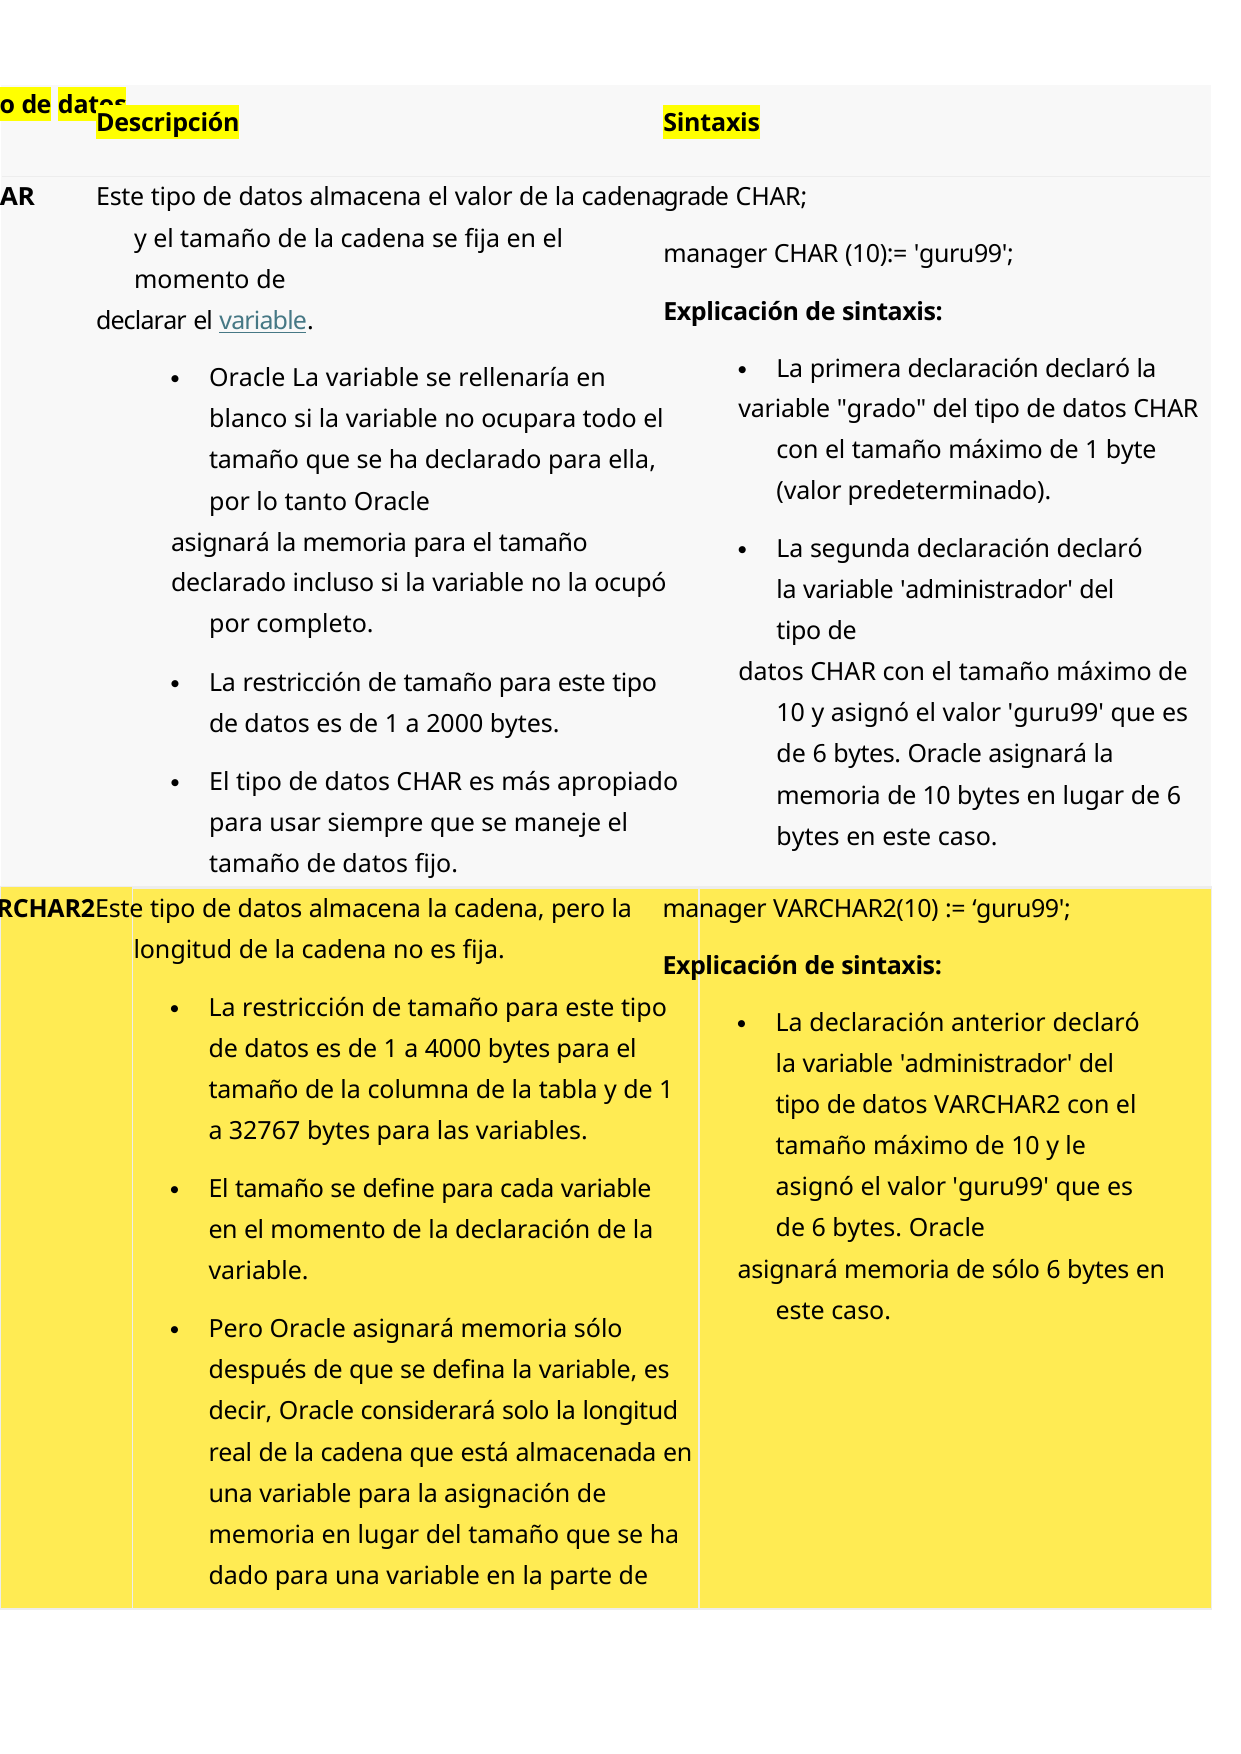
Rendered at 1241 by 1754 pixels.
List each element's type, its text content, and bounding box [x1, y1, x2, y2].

table_cell grade CHAR; manager CHAR (10):= 'guru99'; Explicación de sintaxis: La primera declaración declaró la variable "grado" del tipo de datos CHAR con el tamaño máximo de 1 byte (valor predeterminado). La segunda declaración declaró la variable 'administrador' del tipo de datos CHAR con el tamaño máximo de 10 y asignó el valor 'guru99' que es de 6 bytes. Oracle asignará la memoria de 10 bytes en lugar de 6 bytes en este caso. [699, 176, 1211, 886]
table_header Descripción [132, 85, 699, 176]
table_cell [133, 889, 698, 1608]
table_cell VARCHAR2 [1, 887, 132, 1608]
table_header Tipo de datos [1, 85, 132, 176]
table_header Sintaxis [699, 85, 1211, 176]
table_cell Este tipo de datos almacena el valor de la cadena y el tamaño de la cadena se fija en el momento de declarar el variable. Oracle La variable se rellenaría en blanco si la variable no ocupara todo el tamaño que se ha declarado para ella, por lo tanto Oracle asignará la memoria para el tamaño declarado incluso si la variable no la ocupó por completo. La restricción de tamaño para este tipo de datos es de 1 a 2000 bytes. El tipo de datos CHAR es más apropiado para usar siempre que se maneje el tamaño de datos fijo. [132, 177, 699, 886]
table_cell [700, 889, 1211, 1608]
table_cell CHAR [1, 177, 132, 886]
